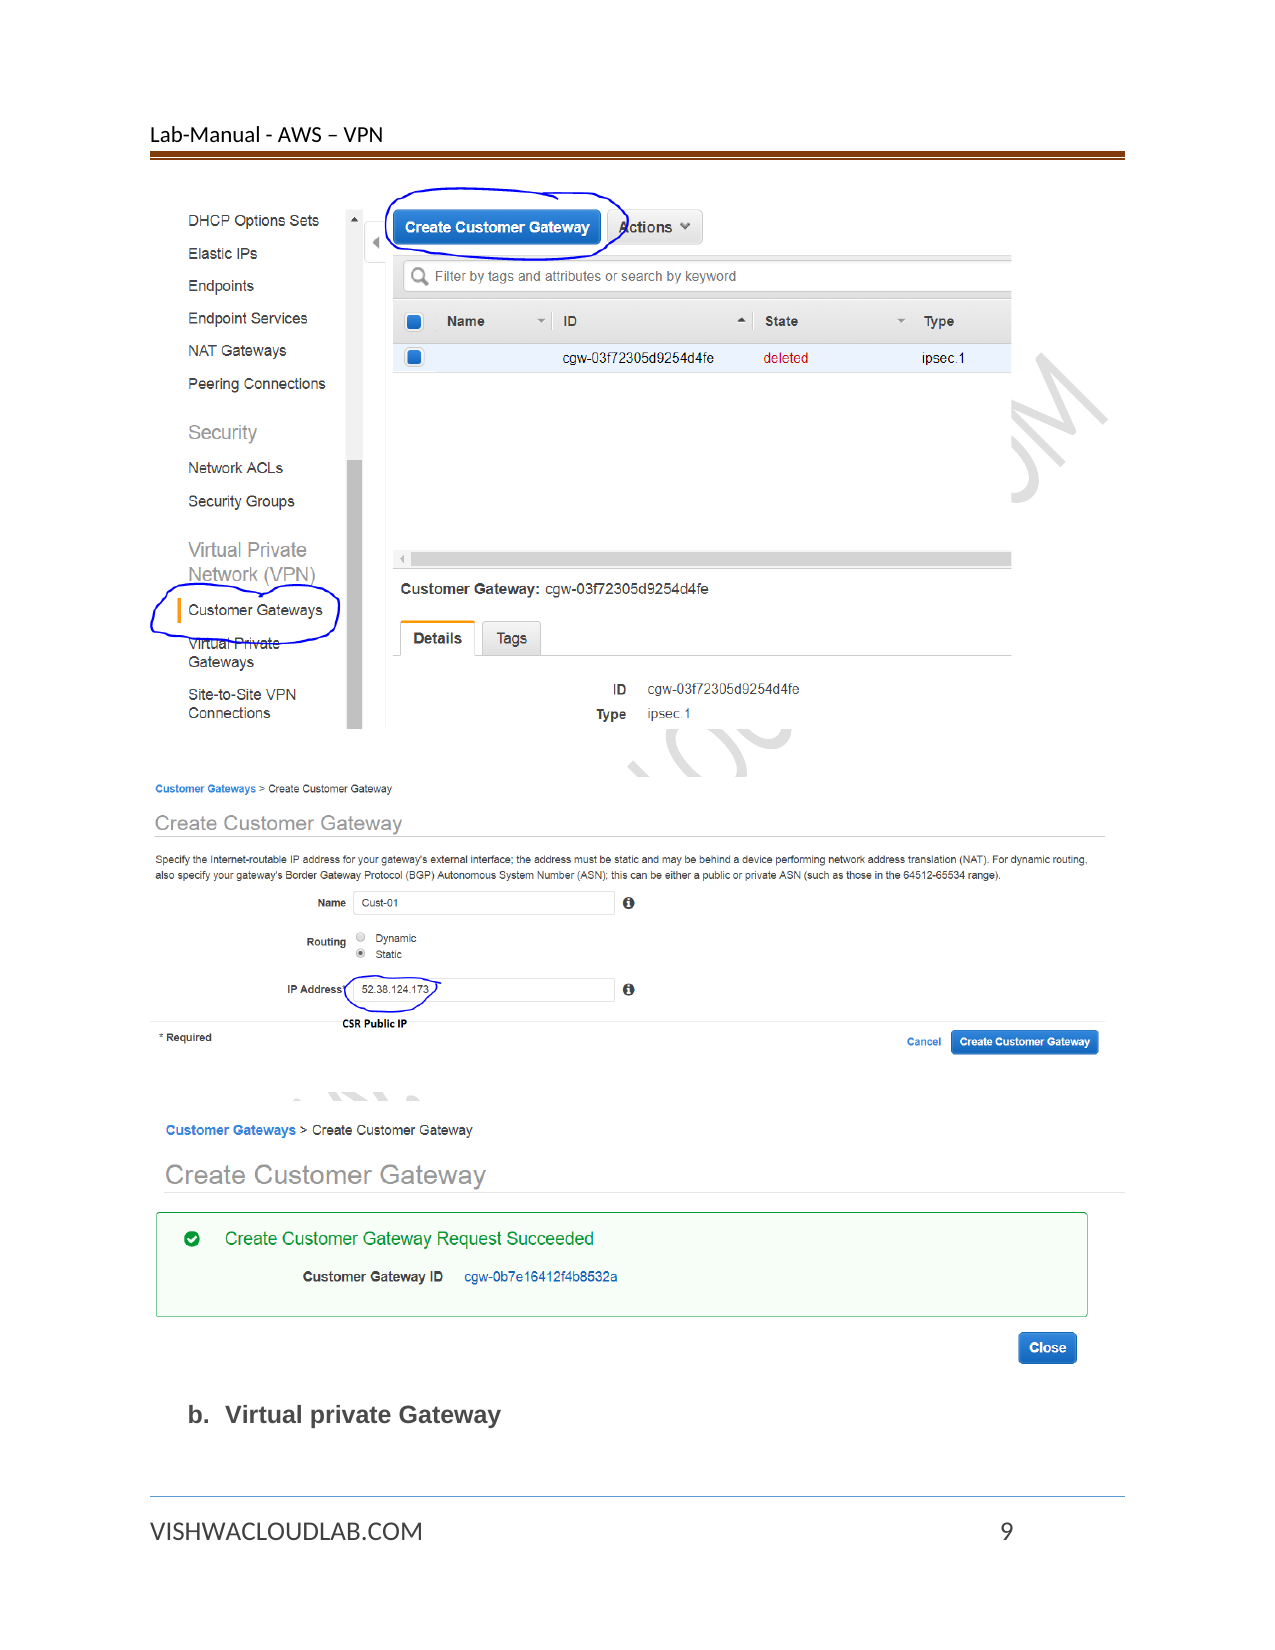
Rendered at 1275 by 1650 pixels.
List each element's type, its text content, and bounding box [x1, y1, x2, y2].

picture [150, 777, 1124, 1092]
picture [150, 187, 1012, 729]
list Virtual private Gateway [187, 1401, 1125, 1429]
picture [150, 1101, 1125, 1391]
